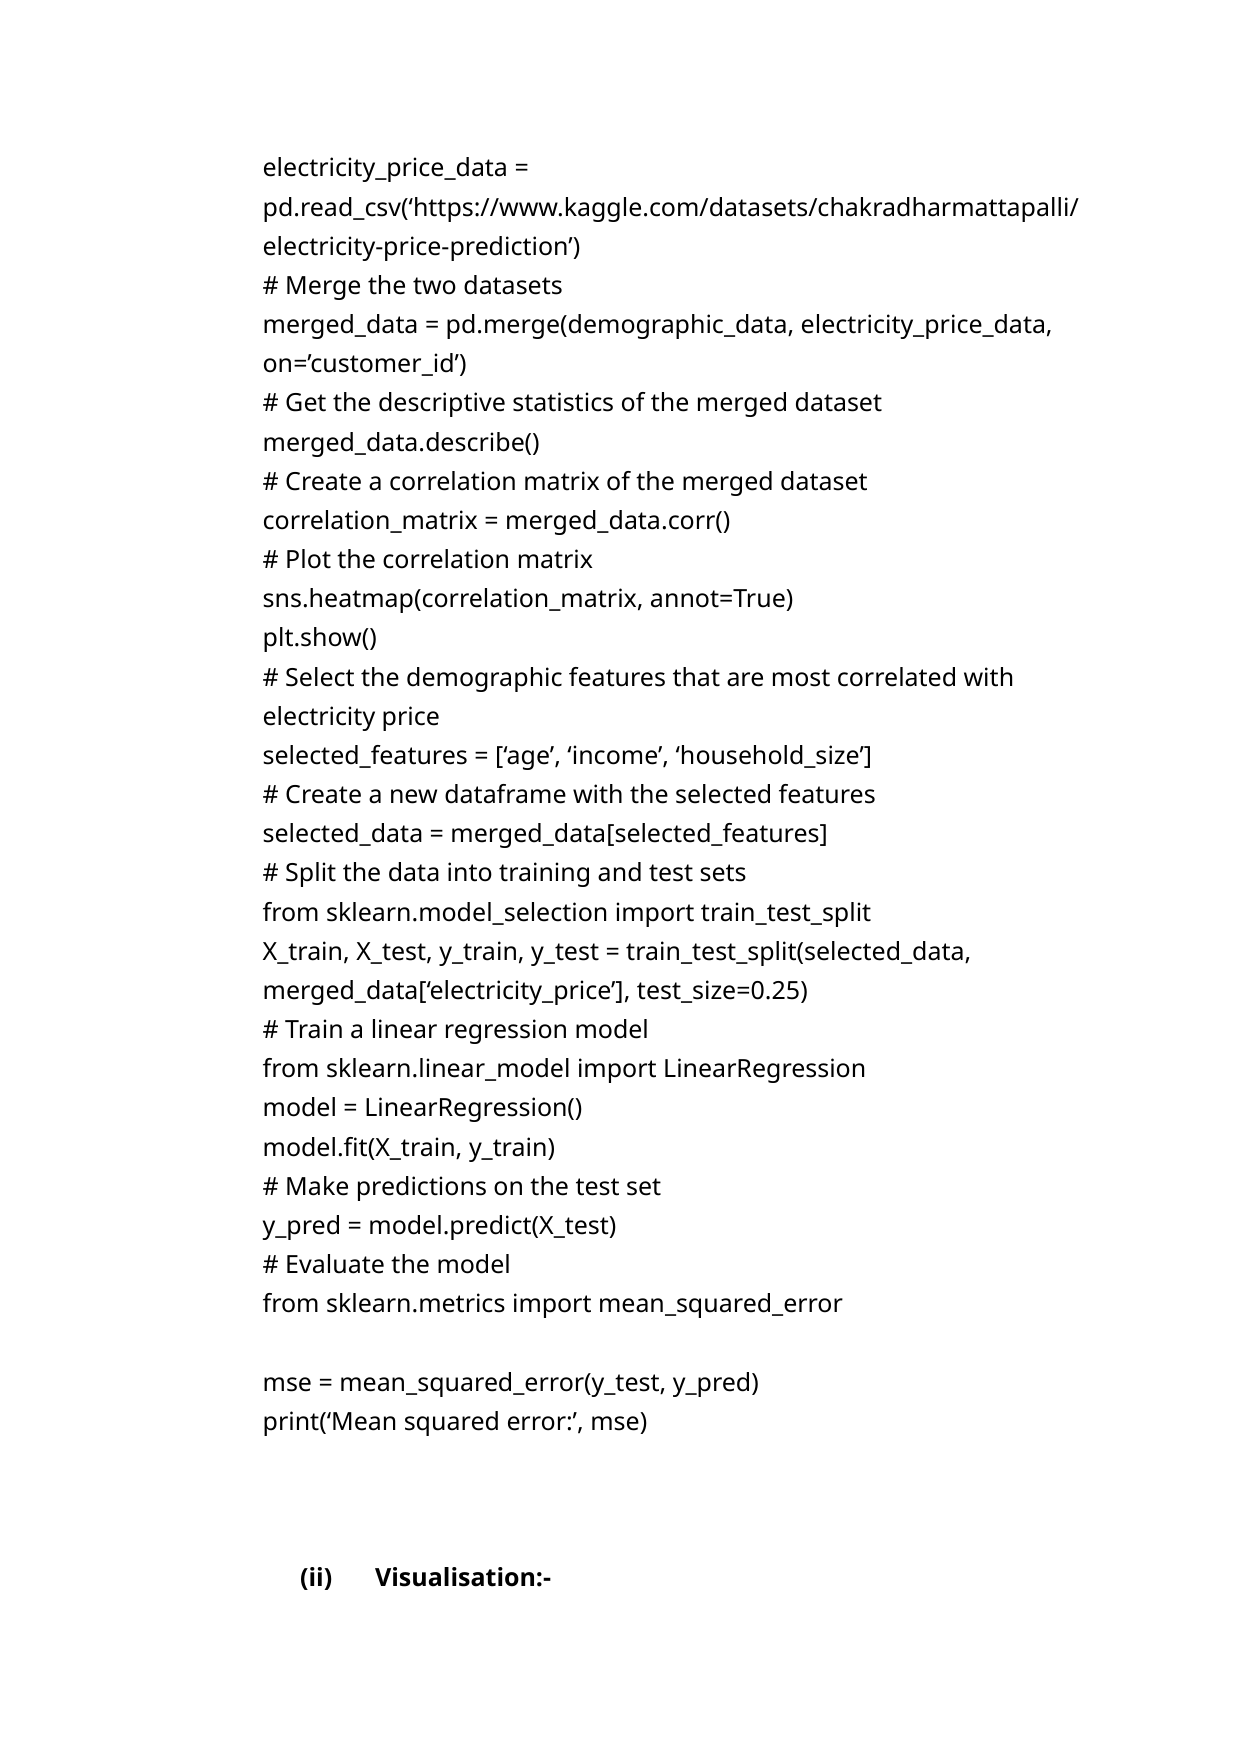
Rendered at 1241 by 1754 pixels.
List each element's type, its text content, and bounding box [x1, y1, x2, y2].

list model = LinearRegression() [262, 1090, 1090, 1124]
list # Select the demographic features that are most correlated with electricity price [262, 659, 1090, 732]
list # Plot the correlation matrix [262, 542, 1090, 576]
list # Evaluate the model [262, 1247, 1090, 1281]
list model.fit(X_train, y_train) [262, 1129, 1090, 1163]
list from sklearn.metrics import mean_squared_error [262, 1286, 1090, 1320]
list sns.heatmap(correlation_matrix, annot=True) [262, 581, 1090, 615]
list # Train a linear regression model [262, 1012, 1090, 1046]
list electricity_price_data = pd.read_csv(‘https://www.kaggle.com/datasets/chakradharmattapalli/electricity-price-prediction’) [262, 150, 1090, 262]
list # Get the descriptive statistics of the merged dataset [262, 385, 1090, 419]
list Visualisation:- [300, 1560, 1090, 1594]
list merged_data.describe() [262, 424, 1090, 458]
list print(‘Mean squared error:’, mse) [262, 1403, 1090, 1437]
list selected_data = merged_data[selected_features] [262, 816, 1090, 850]
list X_train, X_test, y_train, y_test = train_test_split(selected_data, merged_data[‘electricity_price’], test_size=0.25) [262, 933, 1090, 1007]
list # Create a correlation matrix of the merged dataset [262, 463, 1090, 497]
list selected_features = [‘age’, ‘income’, ‘household_size’] [262, 737, 1090, 772]
list y_pred = model.predict(X_test) [262, 1207, 1090, 1242]
list from sklearn.linear_model import LinearRegression [262, 1051, 1090, 1085]
list # Merge the two datasets [262, 267, 1090, 302]
list # Make predictions on the test set [262, 1168, 1090, 1202]
list plt.show() [262, 620, 1090, 654]
list # Split the data into training and test sets [262, 855, 1090, 889]
list mse = mean_squared_error(y_test, y_pred) [262, 1364, 1090, 1398]
list # Create a new dataframe with the selected features [262, 777, 1090, 811]
list merged_data = pd.merge(demographic_data, electricity_price_data, on=’customer_id’) [262, 307, 1090, 380]
list from sklearn.model_selection import train_test_split [262, 894, 1090, 928]
list correlation_matrix = merged_data.corr() [262, 502, 1090, 537]
